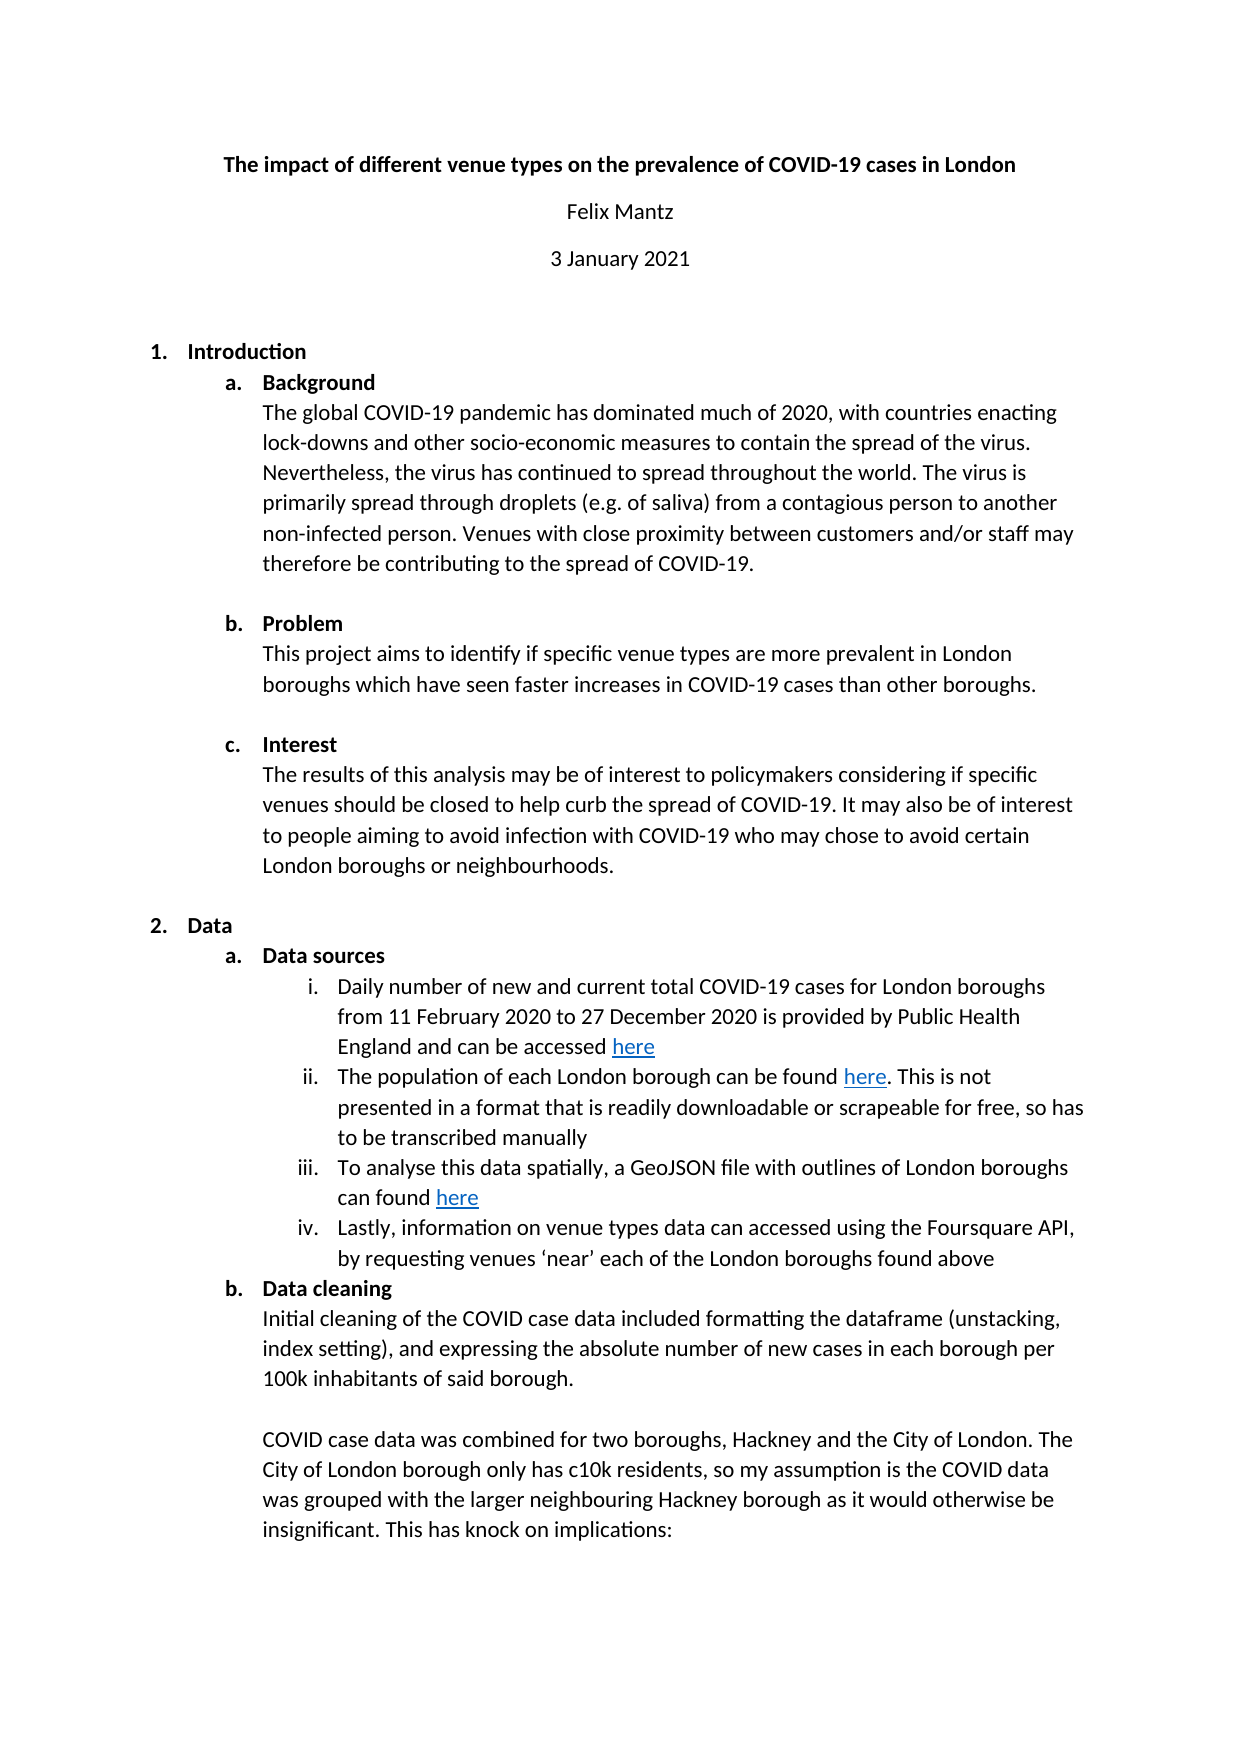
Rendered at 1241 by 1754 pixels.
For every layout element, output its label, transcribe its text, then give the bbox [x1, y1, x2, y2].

list Daily number of new and current total COVID-19 cases for London boroughs from 11 February 2020 to 27 December 2020 is provided by Public Health England and can be accessed here [319, 972, 1090, 1060]
text 3 January 2021 [150, 244, 1090, 272]
list The results of this analysis may be of interest to policymakers considering if specific venues should be closed to help curb the spread of COVID-19. It may also be of interest to people aiming to avoid infection with COVID-19 who may chose to avoid certain London boroughs or neighbourhoods. [262, 760, 1090, 879]
list Introduction [150, 337, 1090, 366]
list COVID case data was combined for two boroughs, Hackney and the City of London. The City of London borough only has c10k residents, so my assumption is the COVID data was grouped with the larger neighbouring Hackney borough as it would otherwise be insignificant. This has knock on implications: [262, 1425, 1090, 1544]
list Lastly, information on venue types data can accessed using the Foursquare API, by requesting venues ‘near’ each of the London boroughs found above [319, 1213, 1090, 1272]
list Data cleaning [225, 1274, 1090, 1302]
list Problem [225, 609, 1090, 637]
list To analyse this data spatially, a GeoJSON file with outlines of London boroughs can found here [319, 1153, 1090, 1211]
text Felix Mantz [150, 197, 1090, 225]
list Data [150, 911, 1090, 939]
list Background [225, 368, 1090, 396]
list The global COVID-19 pandemic has dominated much of 2020, with countries enacting lock-downs and other socio-economic measures to contain the spread of the virus. Nevertheless, the virus has continued to spread throughout the world. The virus is primarily spread through droplets (e.g. of saliva) from a contagious person to another non-infected person. Venues with close proximity between customers and/or staff may therefore be contributing to the spread of COVID-19. [262, 398, 1090, 577]
text The impact of different venue types on the prevalence of COVID-19 cases in London [150, 150, 1090, 178]
list Interest [225, 730, 1090, 758]
list Initial cleaning of the COVID case data included formatting the dataframe (unstacking, index setting), and expressing the absolute number of new cases in each borough per 100k inhabitants of said borough. [262, 1304, 1090, 1393]
list The population of each London borough can be found here. This is not presented in a format that is readily downloadable or scrapeable for free, so has to be transcribed manually [319, 1062, 1090, 1151]
list Data sources [225, 942, 1090, 970]
list This project aims to identify if specific venue types are more prevalent in London boroughs which have seen faster increases in COVID-19 cases than other boroughs. [262, 639, 1090, 698]
